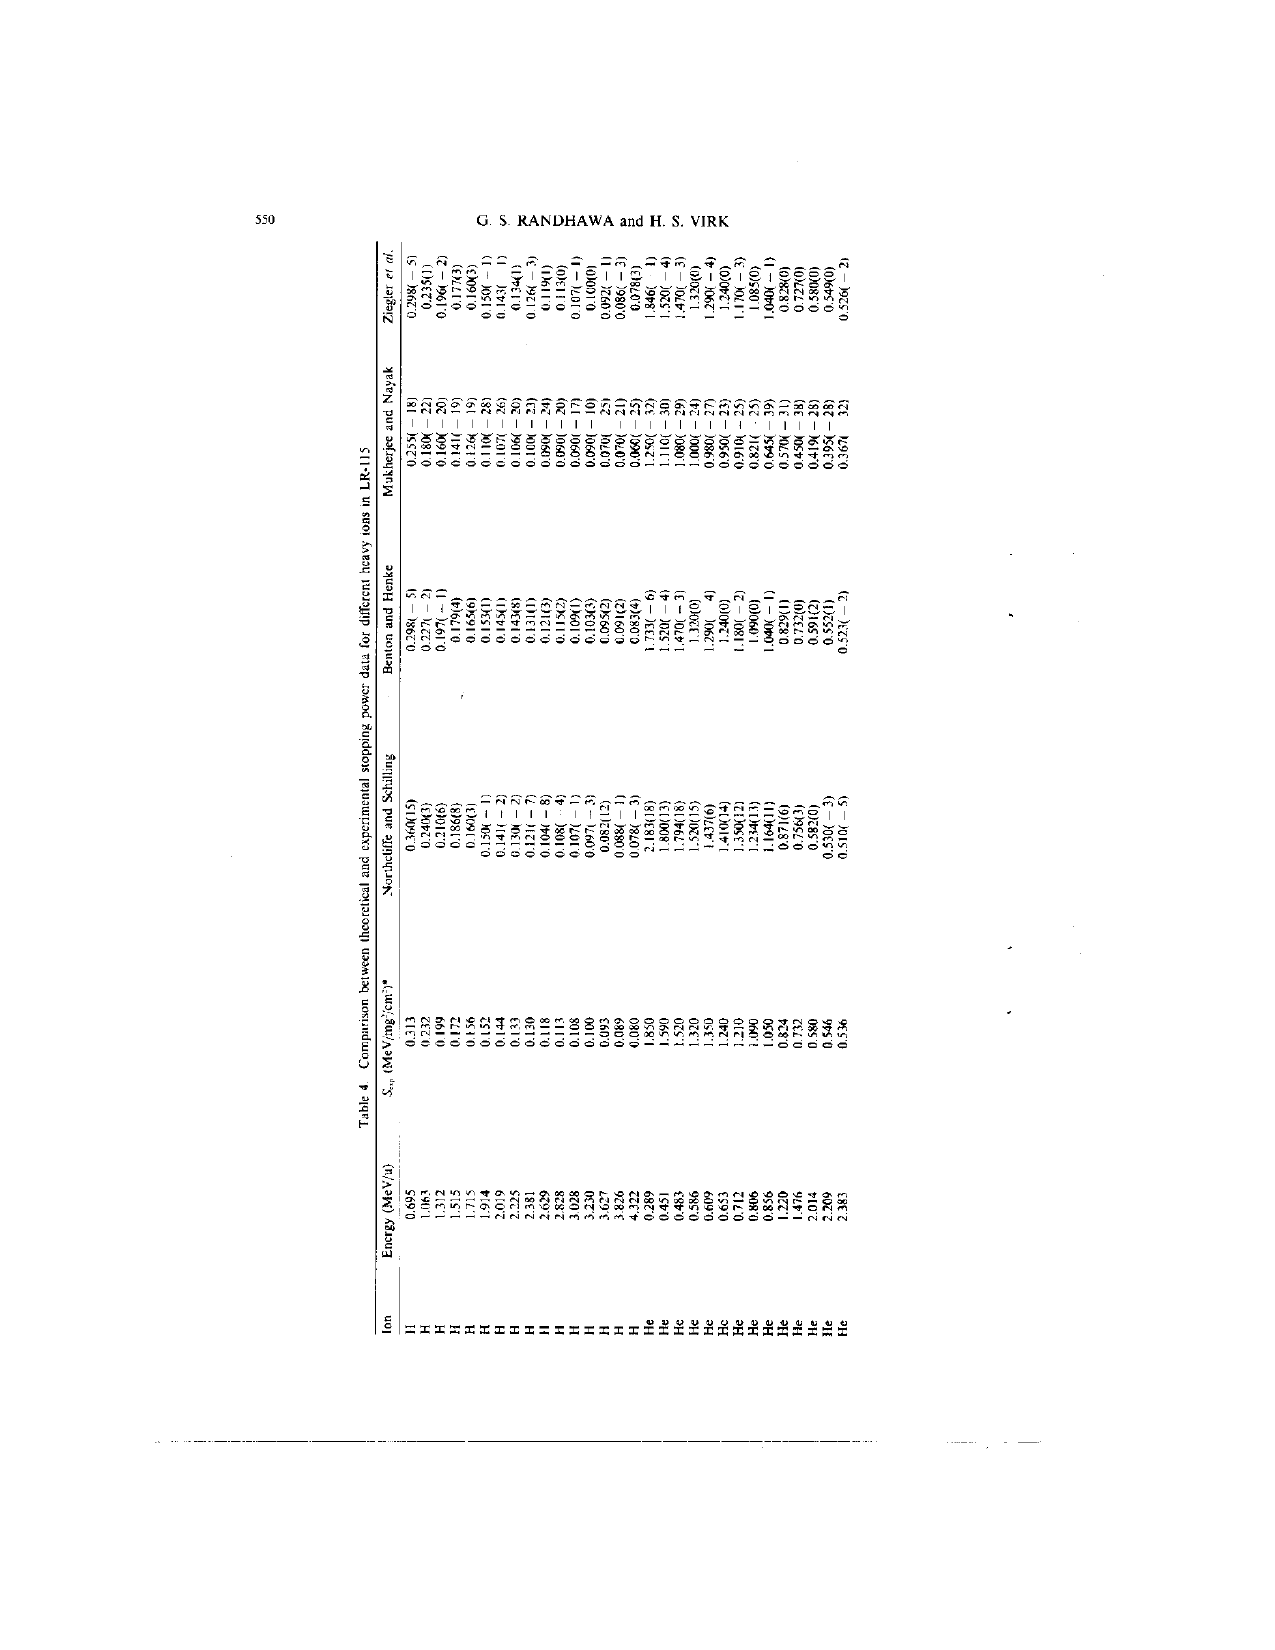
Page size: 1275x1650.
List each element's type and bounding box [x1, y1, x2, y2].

picture [150, 150, 1125, 1453]
